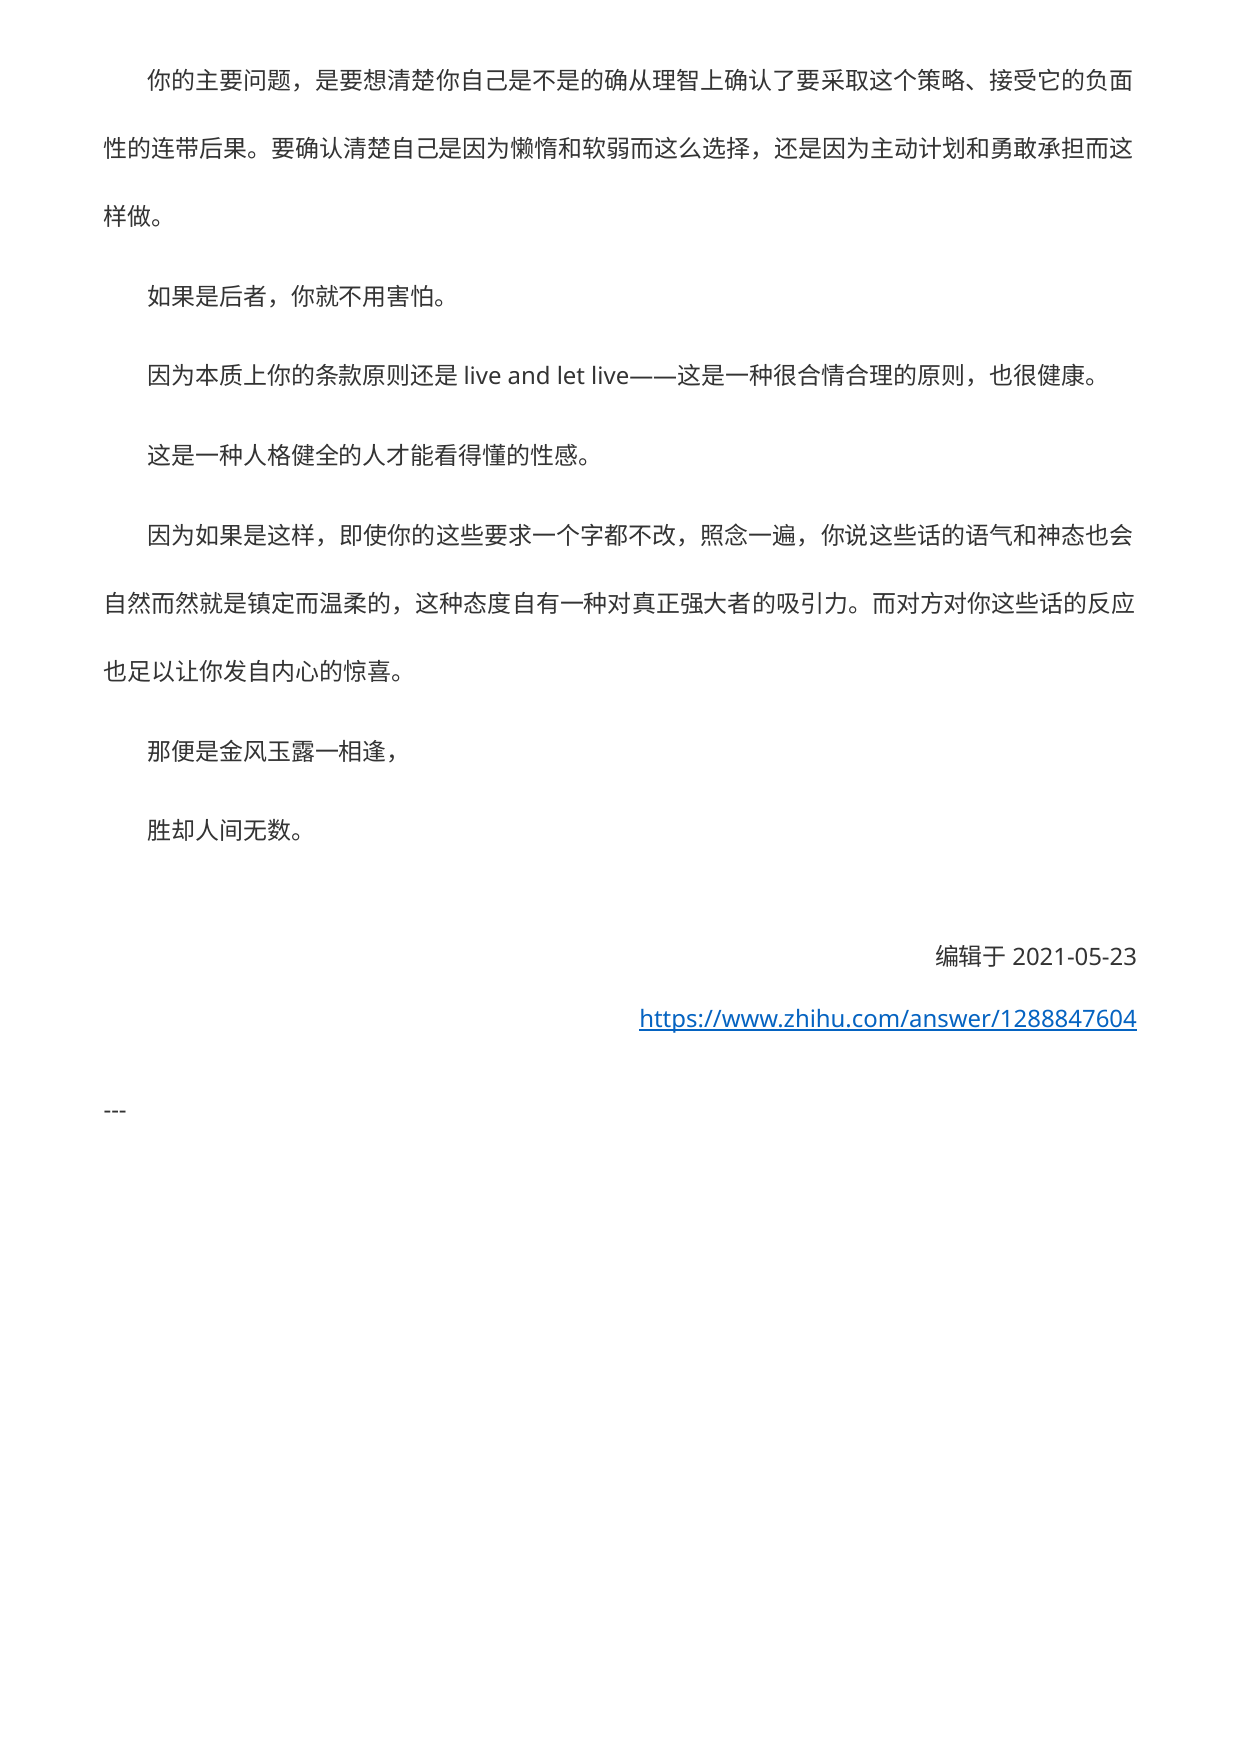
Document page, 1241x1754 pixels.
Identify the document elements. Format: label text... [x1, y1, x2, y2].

text 那便是金风玉露一相逢， [103, 716, 1137, 783]
text 编辑于 2021-05-23 [103, 921, 1137, 989]
text https://www.zhihu.com/answer/1288847604 [103, 1001, 1137, 1035]
text 你的主要问题，是要想清楚你自己是不是的确从理智上确认了要采取这个策略、接受它的负面性的连带后果。要确认清楚自己是因为懒惰和软弱而这么选择，还是因为主动计划和勇敢承担而这样做。 [103, 45, 1137, 249]
text 因为如果是这样，即使你的这些要求一个字都不改，照念一遍，你说这些话的语气和神态也会自然而然就是镇定而温柔的，这种态度自有一种对真正强大者的吸引力。而对方对你这些话的反应也足以让你发自内心的惊喜。 [103, 500, 1137, 704]
text 如果是后者，你就不用害怕。 [103, 261, 1137, 328]
text 因为本质上你的条款原则还是live and let live——这是一种很合情合理的原则，也很健康。 [103, 340, 1137, 408]
text 这是一种人格健全的人才能看得懂的性感。 [103, 420, 1137, 488]
text --- [103, 1092, 1137, 1126]
text 胜却人间无数。 [103, 795, 1137, 863]
